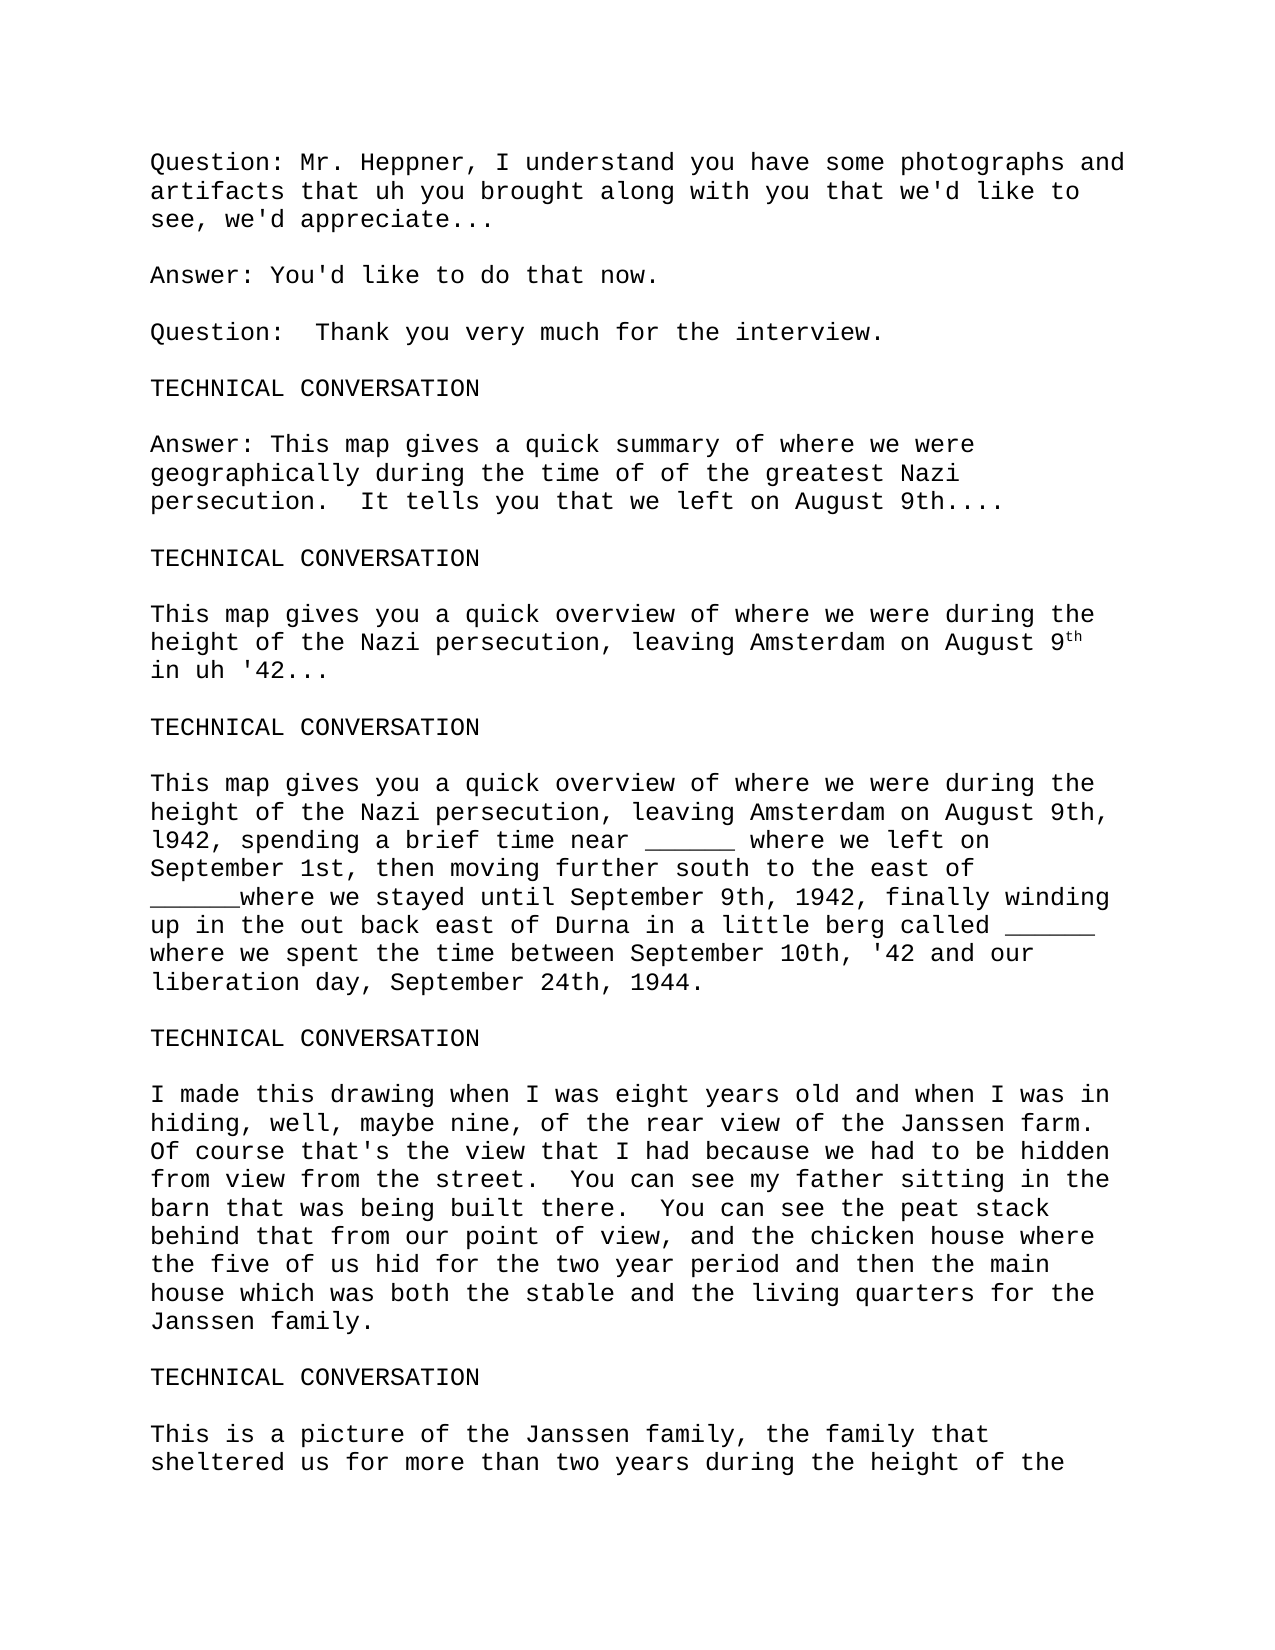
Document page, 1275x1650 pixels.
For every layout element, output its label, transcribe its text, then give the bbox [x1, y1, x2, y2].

text TECHNICAL CONVERSATION [150, 549, 1125, 577]
text TECHNICAL CONVERSATION [150, 1032, 1125, 1060]
text Question: Thank you very much for the interview. [150, 321, 1125, 349]
text TECHNICAL CONVERSATION [150, 719, 1125, 748]
text This map gives you a quick overview of where we were during the height of the Nazi persecution, leaving Amsterdam on August 9th, l942, spending a brief time near ______ where we left on September 1st, then moving further south to the east of ______where we stayed until September 9th, 1942, finally winding up in the out back east of Durna in a little berg called ______ where we spent the time between September 10th, '42 and our liberation day, September 24th, 1944. [150, 777, 1125, 1003]
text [150, 1430, 1125, 1487]
text Answer: You'd like to do that now. [150, 264, 1125, 292]
text I made this drawing when I was eight years old and when I was in hiding, well, maybe nine, of the rear view of the Janssen farm. Of course that's the view that I had because we had to be hidden from view from the street. You can see my father sitting in the barn that was being built there. You can see the peat stack behind that from our point of view, and the chicken house where the five of us hid for the two year period and then the main house which was both the stable and the living quarters for the Janssen family. [150, 1089, 1125, 1344]
text This map gives you a quick overview of where we were during the height of the Nazi persecution, leaving Amsterdam on August 9th in uh '42... [150, 606, 1125, 691]
text Question: Mr. Heppner, I understand you have some photographs and artifacts that uh you brought along with you that we'd like to see, we'd appreciate... [150, 150, 1125, 235]
text Answer: This map gives a quick summary of where we were geographically during the time of of the greatest Nazi persecution. It tells you that we left on August 9th.... [150, 435, 1125, 520]
text TECHNICAL CONVERSATION [150, 1373, 1125, 1401]
text TECHNICAL CONVERSATION [150, 378, 1125, 406]
